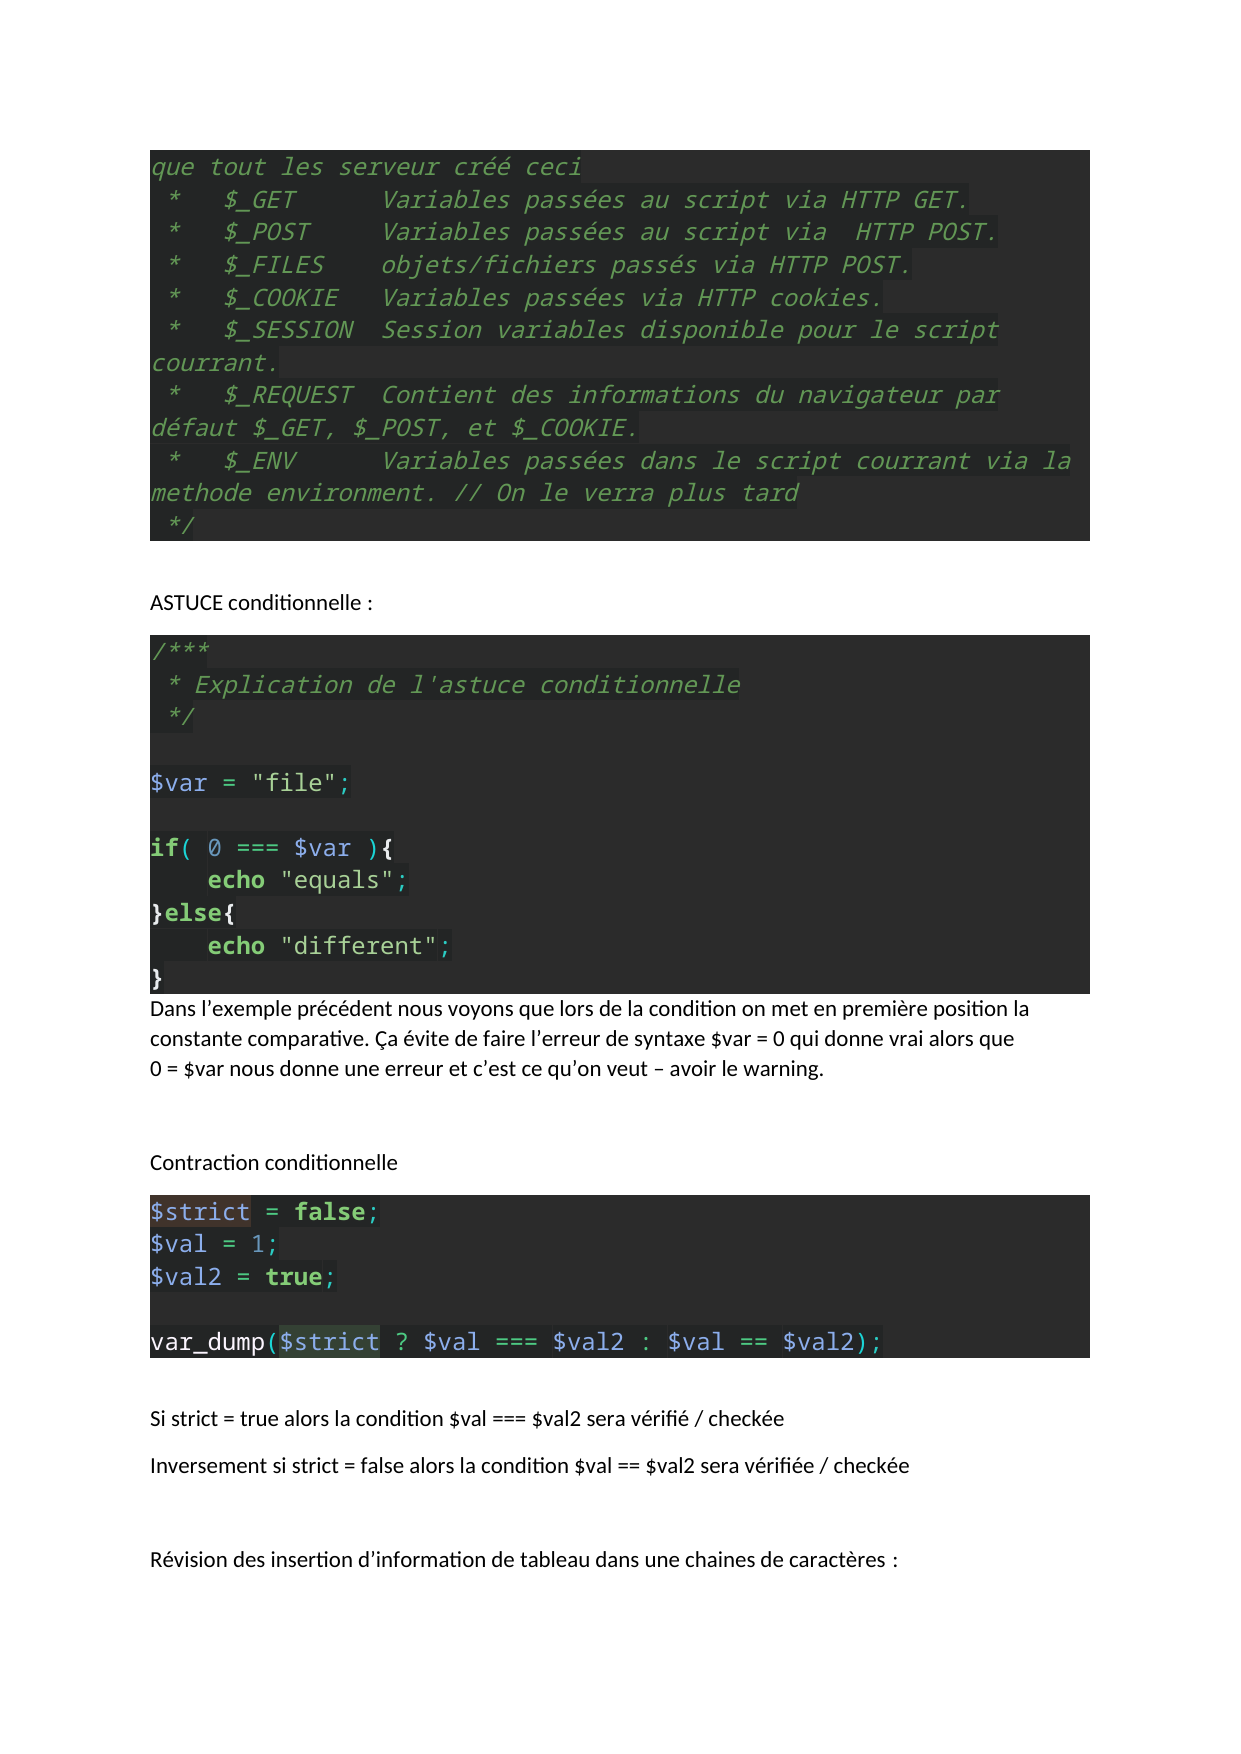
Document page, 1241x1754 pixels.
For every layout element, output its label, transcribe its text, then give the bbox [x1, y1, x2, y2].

text ASTUCE conditionnelle : [150, 588, 1090, 616]
text Si strict = true alors la condition $val === $val2 sera vérifié / checkée [150, 1404, 1090, 1433]
text Contraction conditionnelle [150, 1148, 1090, 1176]
text /*** * Explication de l'astuce conditionnelle */ $var = "file"; if( 0 === $var ){ echo "equals"; }else{ echo "different"; } [150, 635, 1090, 994]
text Révision des insertion d’information de tableau dans une chaines de caractères : [150, 1545, 1090, 1573]
text Inversement si strict = false alors la condition $val == $val2 sera vérifiée / checkée [150, 1451, 1090, 1479]
text Dans l’exemple précédent nous voyons que lors de la condition on met en première position la constante comparative. Ça évite de faire l’erreur de syntaxe $var = 0 qui donne vrai alors que 0 = $var nous donne une erreur et c’est ce qu’on veut – avoir le warning. [150, 994, 1090, 1082]
text $strict = false; $val = 1; $val2 = true; var_dump($strict ? $val === $val2 : $val == $val2); [150, 1195, 1090, 1358]
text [150, 150, 1090, 541]
